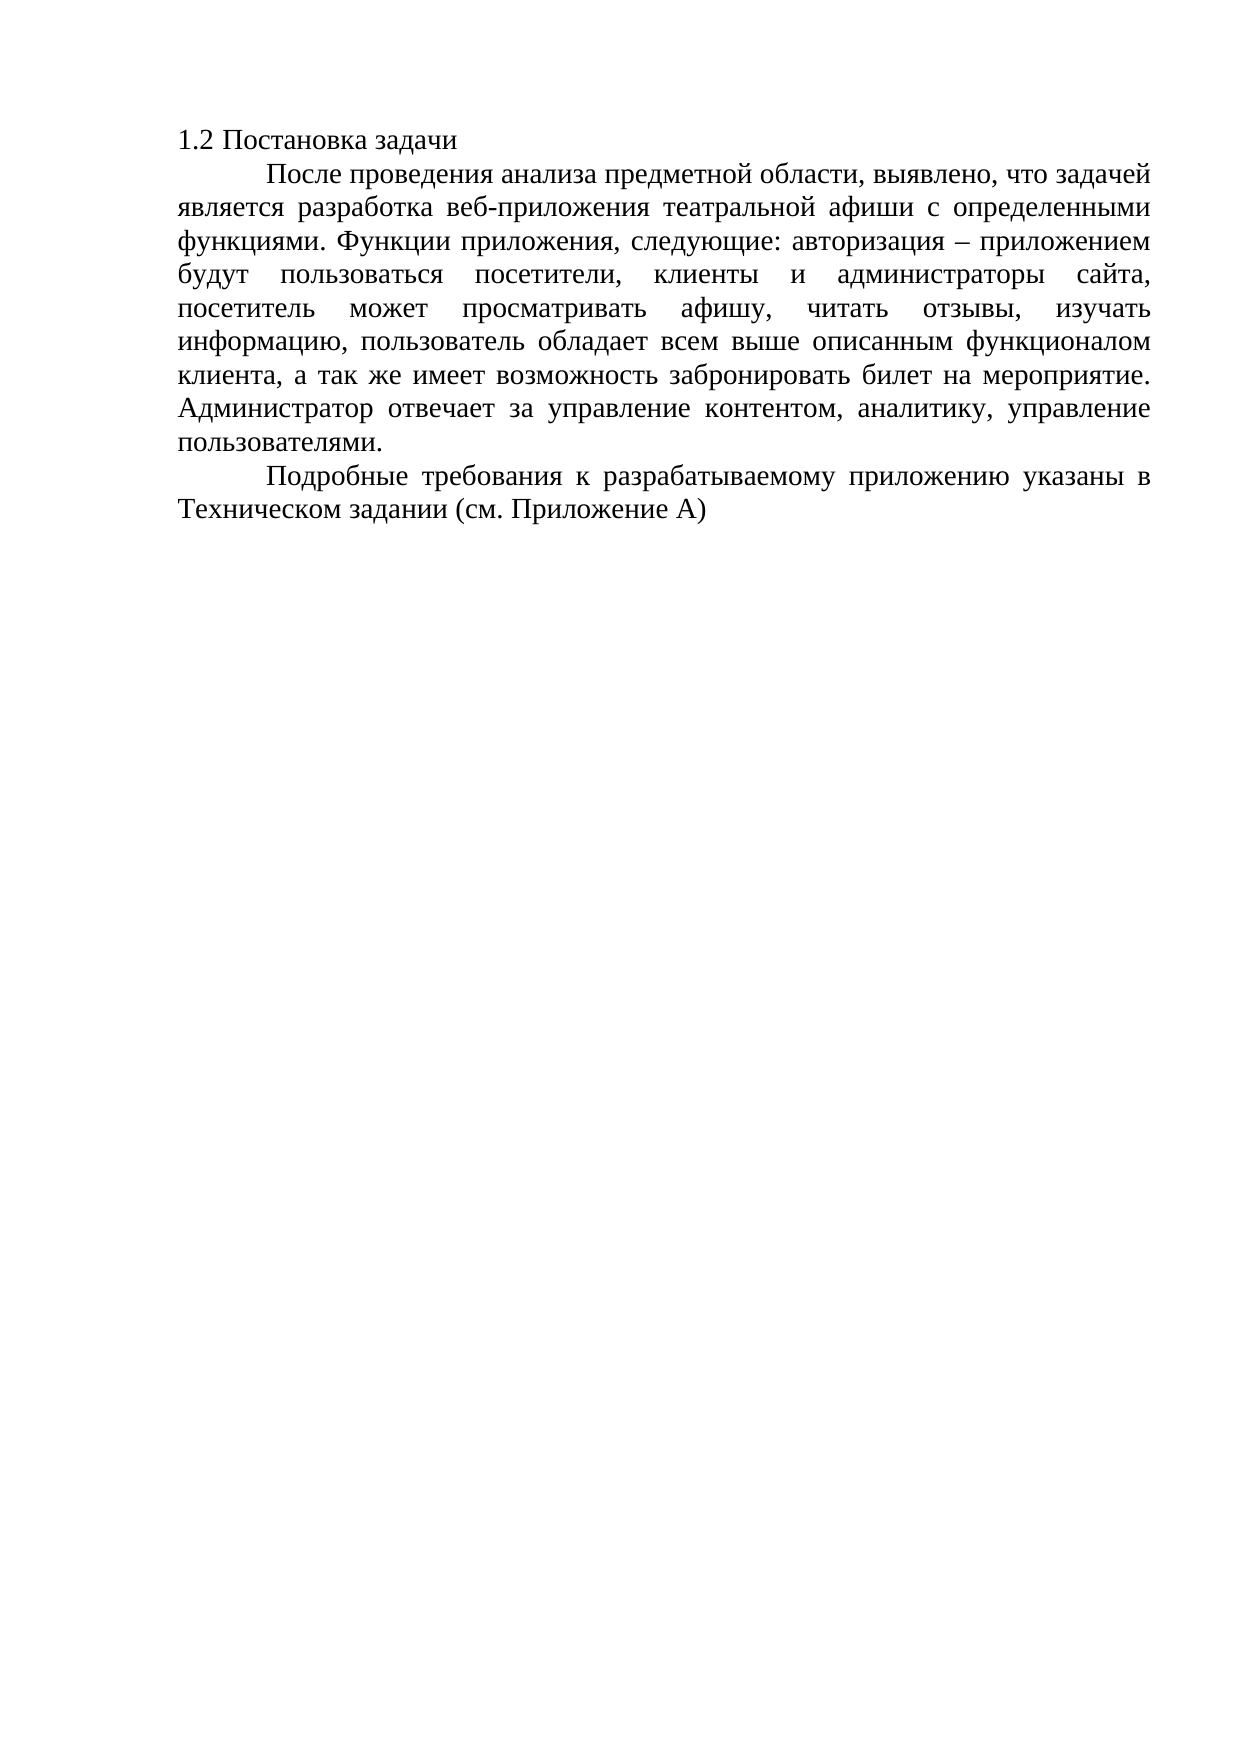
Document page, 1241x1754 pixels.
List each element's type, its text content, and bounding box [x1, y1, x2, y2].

subtitle Постановка задачи [177, 122, 1152, 156]
text Подробные требования к разрабатываемому приложению указаны в Техническом задании (см. Приложение А) [177, 458, 1152, 525]
text После проведения анализа предметной области, выявлено, что задачей является разработка веб-приложения театральной афиши с определенными функциями. Функции приложения, следующие: авторизация – приложением будут пользоваться посетители, клиенты и администраторы сайта, посетитель может просматривать афишу, читать отзывы, изучать информацию, пользователь обладает всем выше описанным функционалом клиента, а так же имеет возможность забронировать билет на мероприятие. Администратор отвечает за управление контентом, аналитику, управление пользователями. [177, 156, 1152, 458]
